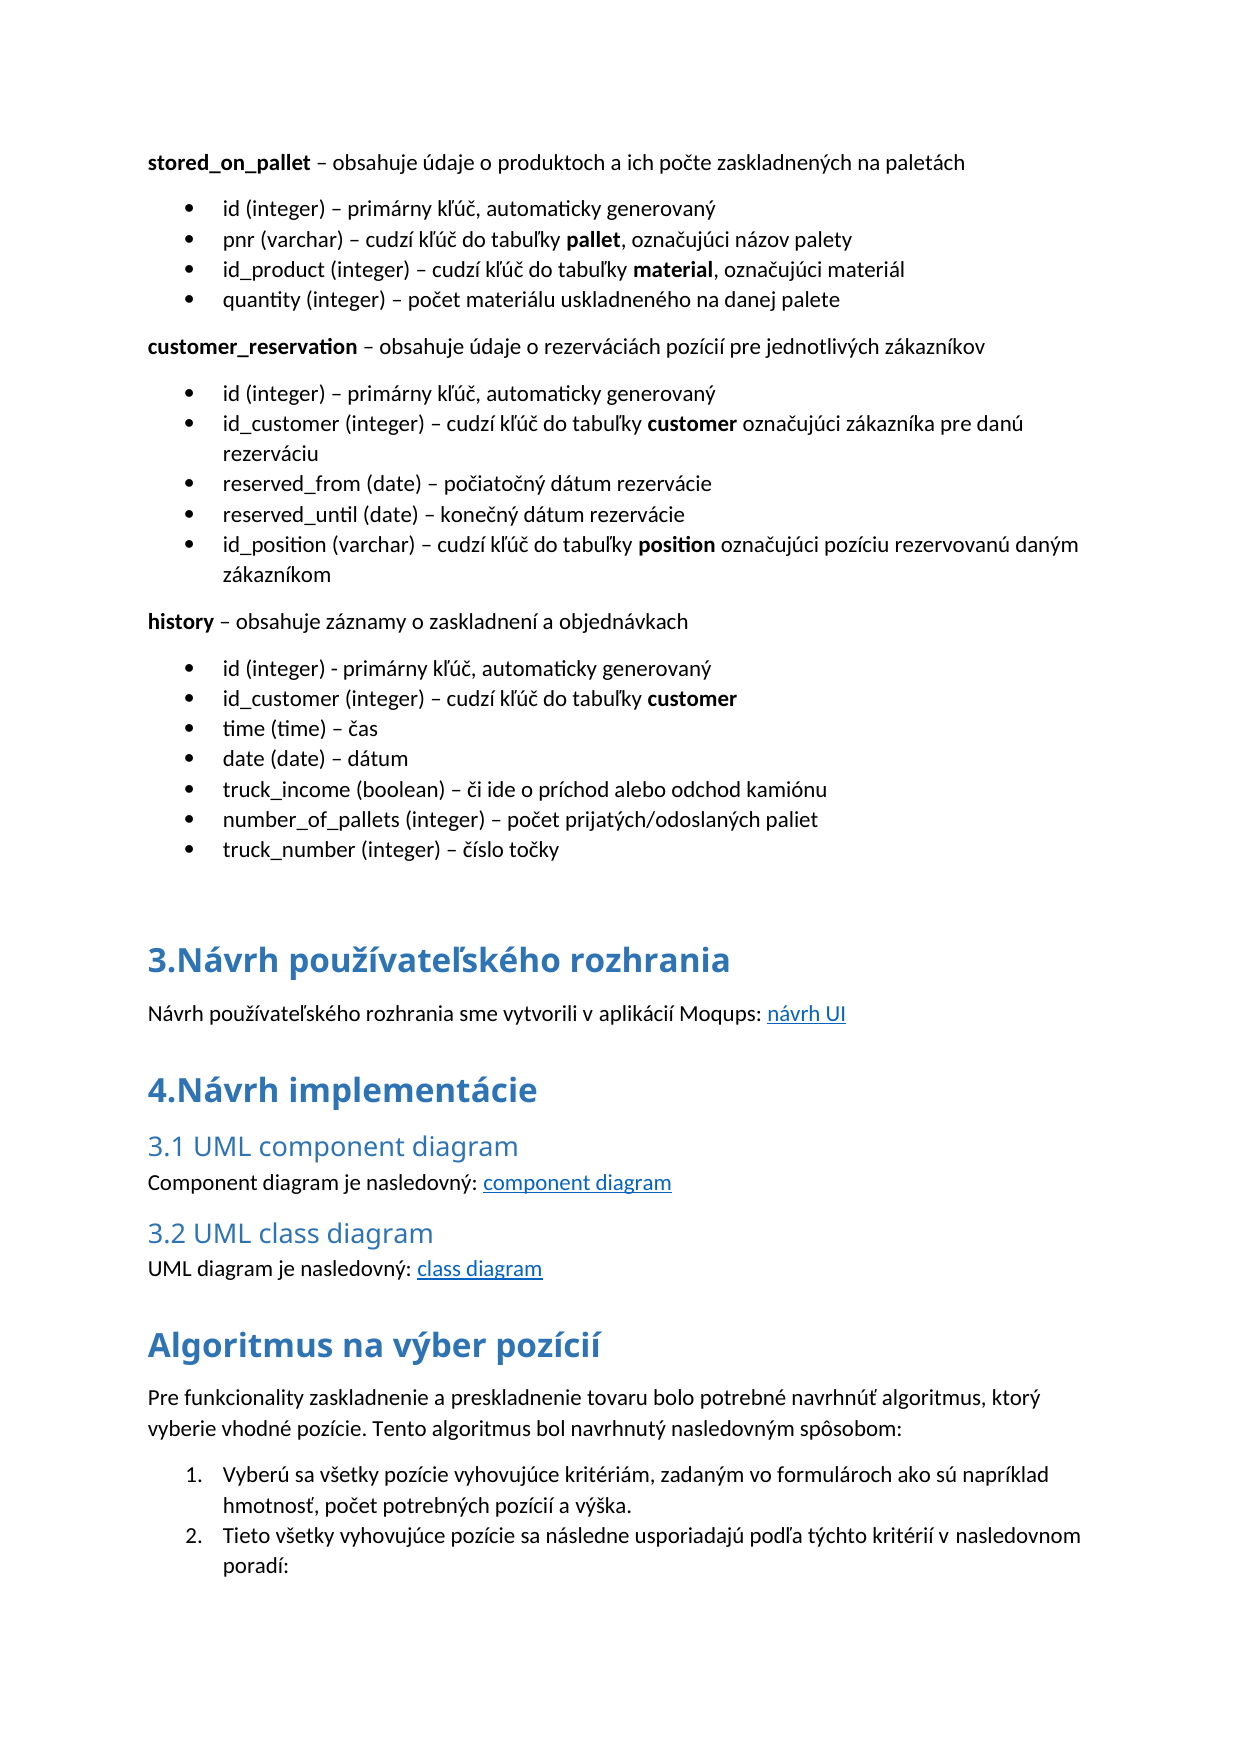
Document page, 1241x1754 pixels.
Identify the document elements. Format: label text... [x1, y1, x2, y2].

list id_customer (integer) – cudzí kľúč do tabuľky customer označujúci zákazníka pre danú rezerváciu [185, 409, 1093, 467]
text stored_on_pallet – obsahuje údaje o produktoch a ich počte zaskladnených na paletách [148, 148, 1093, 176]
list id_product (integer) – cudzí kľúč do tabuľky material, označujúci materiál [185, 255, 1093, 283]
list id (integer) - primárny kľúč, automaticky generovaný [185, 654, 1093, 682]
text Návrh používateľského rozhrania sme vytvorili v aplikácií Moqups: návrh UI [148, 999, 1093, 1027]
list quantity (integer) – počet materiálu uskladneného na danej palete [185, 285, 1093, 313]
list reserved_until (date) – konečný dátum rezervácie [185, 500, 1093, 528]
text Component diagram je nasledovný: component diagram [148, 1168, 1093, 1196]
text customer_reservation – obsahuje údaje o rezerváciách pozícií pre jednotlivých zákazníkov [148, 332, 1093, 360]
list id_customer (integer) – cudzí kľúč do tabuľky customer [185, 684, 1093, 712]
subtitle Algoritmus na výber pozícií [148, 1322, 1093, 1367]
list number_of_pallets (integer) – počet prijatých/odoslaných paliet [185, 805, 1093, 833]
list pnr (varchar) – cudzí kľúč do tabuľky pallet, označujúci názov palety [185, 225, 1093, 253]
list truck_income (boolean) – či ide o príchod alebo odchod kamiónu [185, 775, 1093, 803]
text Pre funkcionality zaskladnenie a preskladnenie tovaru bolo potrebné navrhnúť algoritmus, ktorý vyberie vhodné pozície. Tento algoritmus bol navrhnutý nasledovným spôsobom: [148, 1383, 1093, 1442]
subtitle 3.Návrh používateľského rozhrania [148, 937, 1093, 983]
list time (time) – čas [185, 714, 1093, 742]
list id (integer) – primárny kľúč, automaticky generovaný [185, 379, 1093, 407]
list truck_number (integer) – číslo točky [185, 835, 1093, 863]
list Vyberú sa všetky pozície vyhovujúce kritériám, zadaným vo formulároch ako sú napríklad hmotnosť, počet potrebných pozícií a výška. [185, 1461, 1093, 1519]
subtitle 3.2 UML class diagram [148, 1214, 1093, 1251]
list id_position (varchar) – cudzí kľúč do tabuľky position označujúci pozíciu rezervovanú daným zákazníkom [185, 530, 1093, 588]
list reserved_from (date) – počiatočný dátum rezervácie [185, 469, 1093, 497]
text UML diagram je nasledovný: class diagram [148, 1254, 1093, 1282]
text history – obsahuje záznamy o zaskladnení a objednávkach [148, 607, 1093, 635]
subtitle 3.1 UML component diagram [148, 1128, 1093, 1165]
list Tieto všetky vyhovujúce pozície sa následne usporiadajú podľa týchto kritérií v nasledovnom poradí: [185, 1521, 1093, 1579]
subtitle 4.Návrh implementácie [148, 1066, 1093, 1112]
list date (date) – dátum [185, 744, 1093, 772]
list id (integer) – primárny kľúč, automaticky generovaný [185, 194, 1093, 222]
